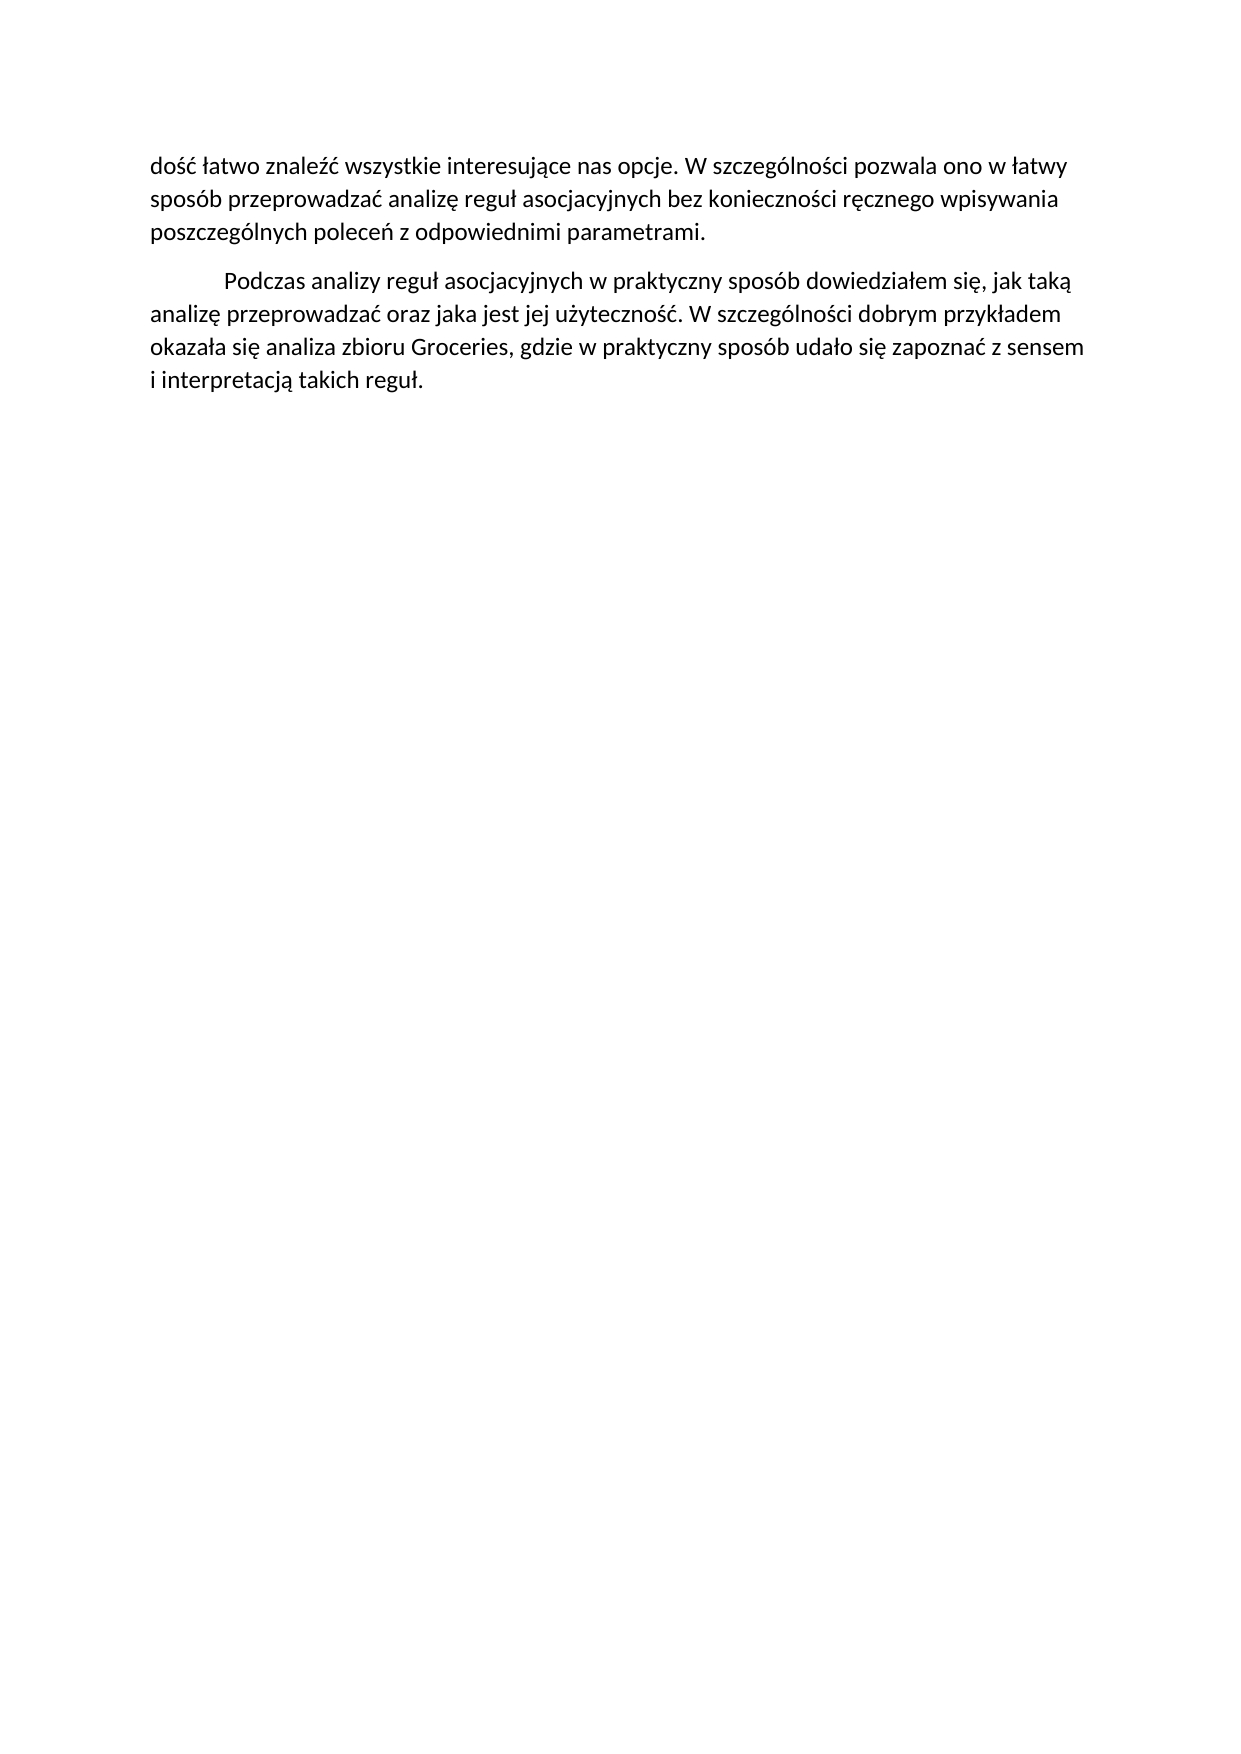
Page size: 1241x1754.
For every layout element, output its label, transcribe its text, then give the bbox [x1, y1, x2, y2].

text Podczas analizy reguł asocjacyjnych w praktyczny sposób dowiedziałem się, jak taką analizę przeprowadzać oraz jaka jest jej użyteczność. W szczególności dobrym przykładem okazała się analiza zbioru Groceries, gdzie w praktyczny sposób udało się zapoznać z sensem i interpretacją takich reguł. [150, 265, 1090, 395]
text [150, 150, 1090, 246]
